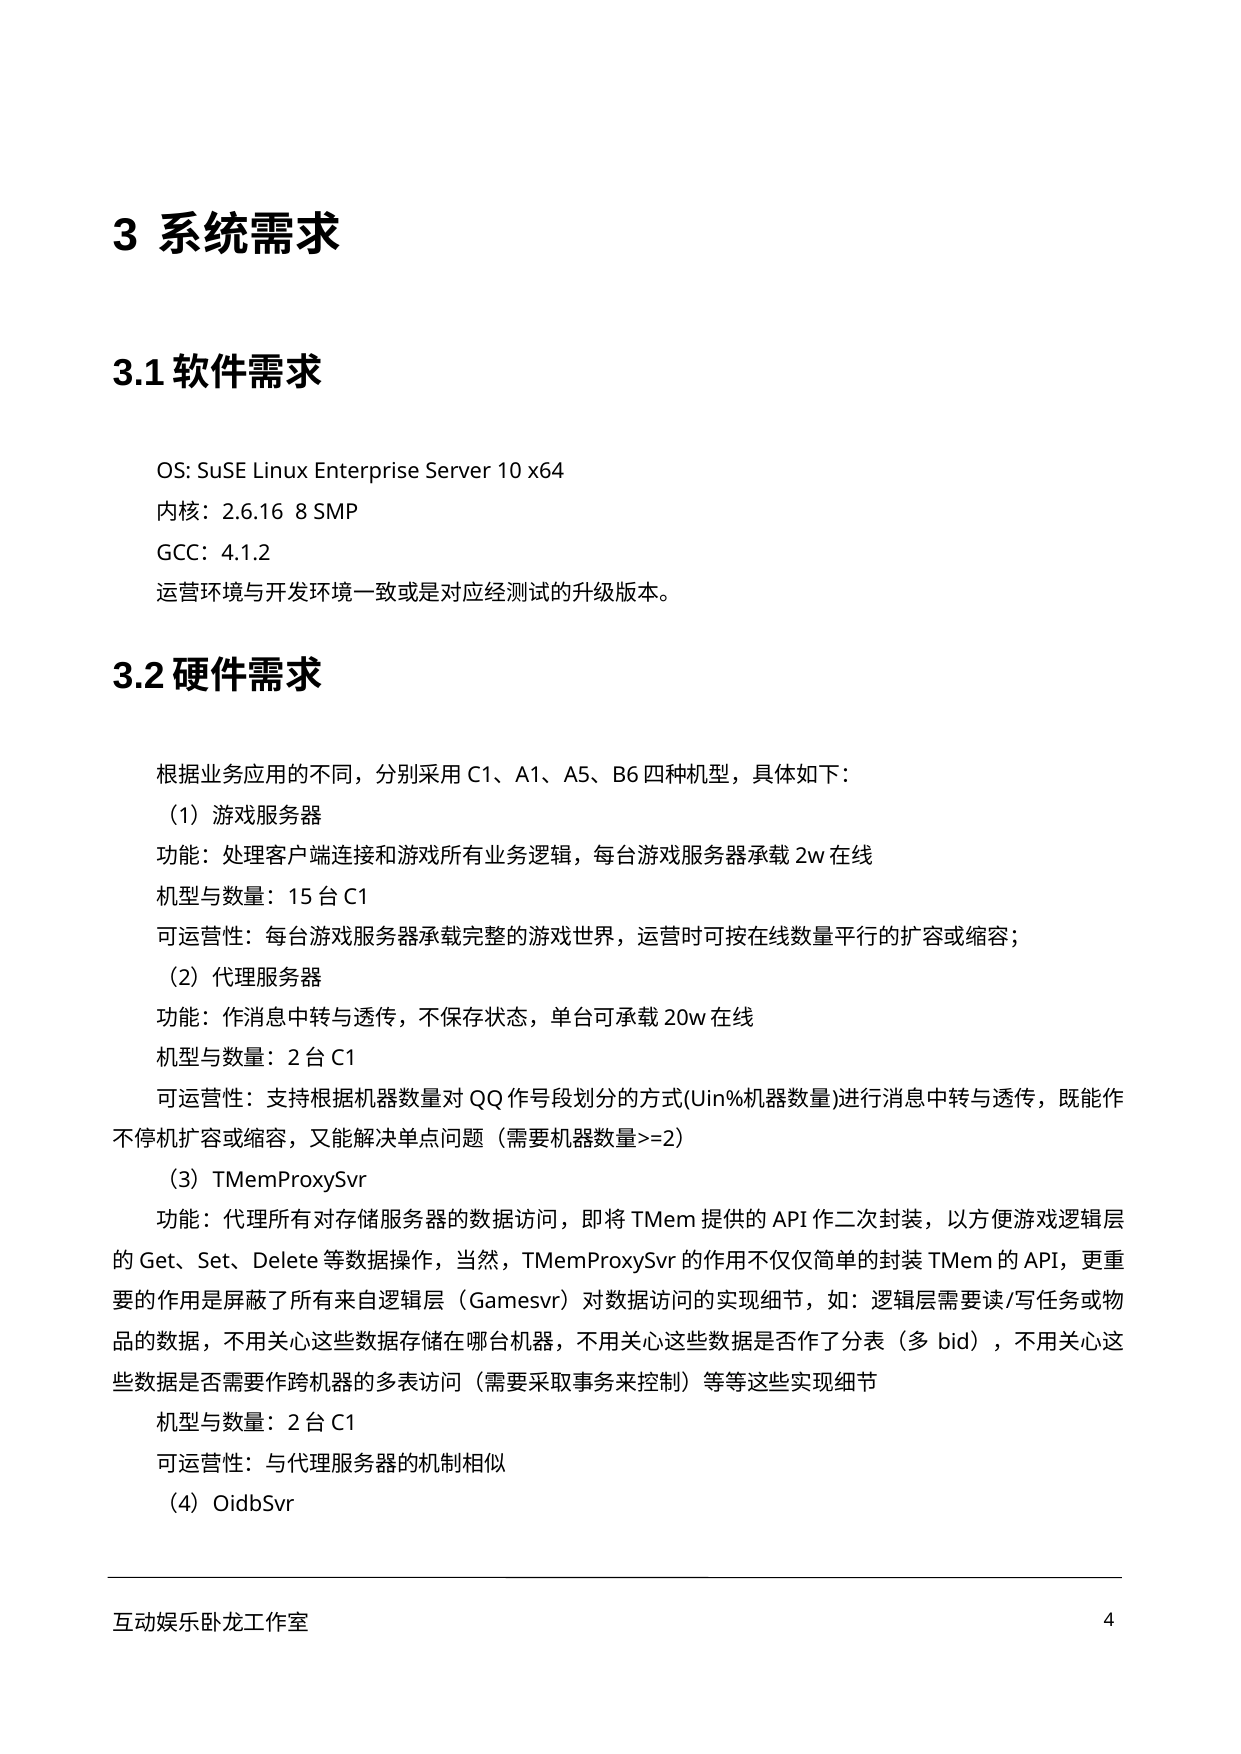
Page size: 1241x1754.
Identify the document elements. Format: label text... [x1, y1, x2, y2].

text 可运营性：支持根据机器数量对QQ作号段划分的方式(Uin%机器数量)进行消息中转与透传，既能作不停机扩容或缩容，又能解决单点问题（需要机器数量>=2） [112, 1081, 1125, 1154]
text （2）代理服务器 [112, 959, 1125, 992]
text 机型与数量：2台C1 [112, 1040, 1125, 1073]
text 机型与数量：15台C1 [112, 878, 1125, 911]
subtitle 软件需求 [112, 337, 1125, 402]
text 机型与数量：2台C1 [112, 1405, 1125, 1437]
text OS: SuSE Linux Enterprise Server 10 x64 [112, 454, 1125, 486]
text 功能：作消息中转与透传，不保存状态，单台可承载20w在线 [112, 1000, 1125, 1032]
text （1）游戏服务器 [112, 798, 1125, 830]
text 可运营性：与代理服务器的机制相似 [112, 1445, 1125, 1478]
text 运营环境与开发环境一致或是对应经测试的升级版本。 [112, 575, 1125, 607]
text 根据业务应用的不同，分别采用C1、A1、A5、B6四种机型，具体如下： [112, 757, 1125, 790]
subtitle 系统需求 [112, 181, 1125, 279]
text 可运营性：每台游戏服务器承载完整的游戏世界，运营时可按在线数量平行的扩容或缩容； [112, 919, 1125, 951]
text 功能：处理客户端连接和游戏所有业务逻辑，每台游戏服务器承载2w在线 [112, 838, 1125, 871]
text （3）TMemProxySvr [112, 1162, 1125, 1194]
text GCC：4.1.2 [112, 534, 1125, 567]
subtitle 硬件需求 [112, 640, 1125, 705]
text （4）OidbSvr [112, 1486, 1125, 1518]
text 内核：2.6.16 8 SMP [112, 494, 1125, 526]
text 功能：代理所有对存储服务器的数据访问，即将TMem提供的API作二次封装，以方便游戏逻辑层的Get、Set、Delete等数据操作，当然，TMemProxySvr的作用不仅仅简单的封装TMem的API，更重要的作用是屏蔽了所有来自逻辑层（Gamesvr）对数据访问的实现细节，如：逻辑层需要读/写任务或物品的数据，不用关心这些数据存储在哪台机器，不用关心这些数据是否作了分表（多bid），不用关心这些数据是否需要作跨机器的多表访问（需要采取事务来控制）等等这些实现细节 [112, 1202, 1125, 1397]
